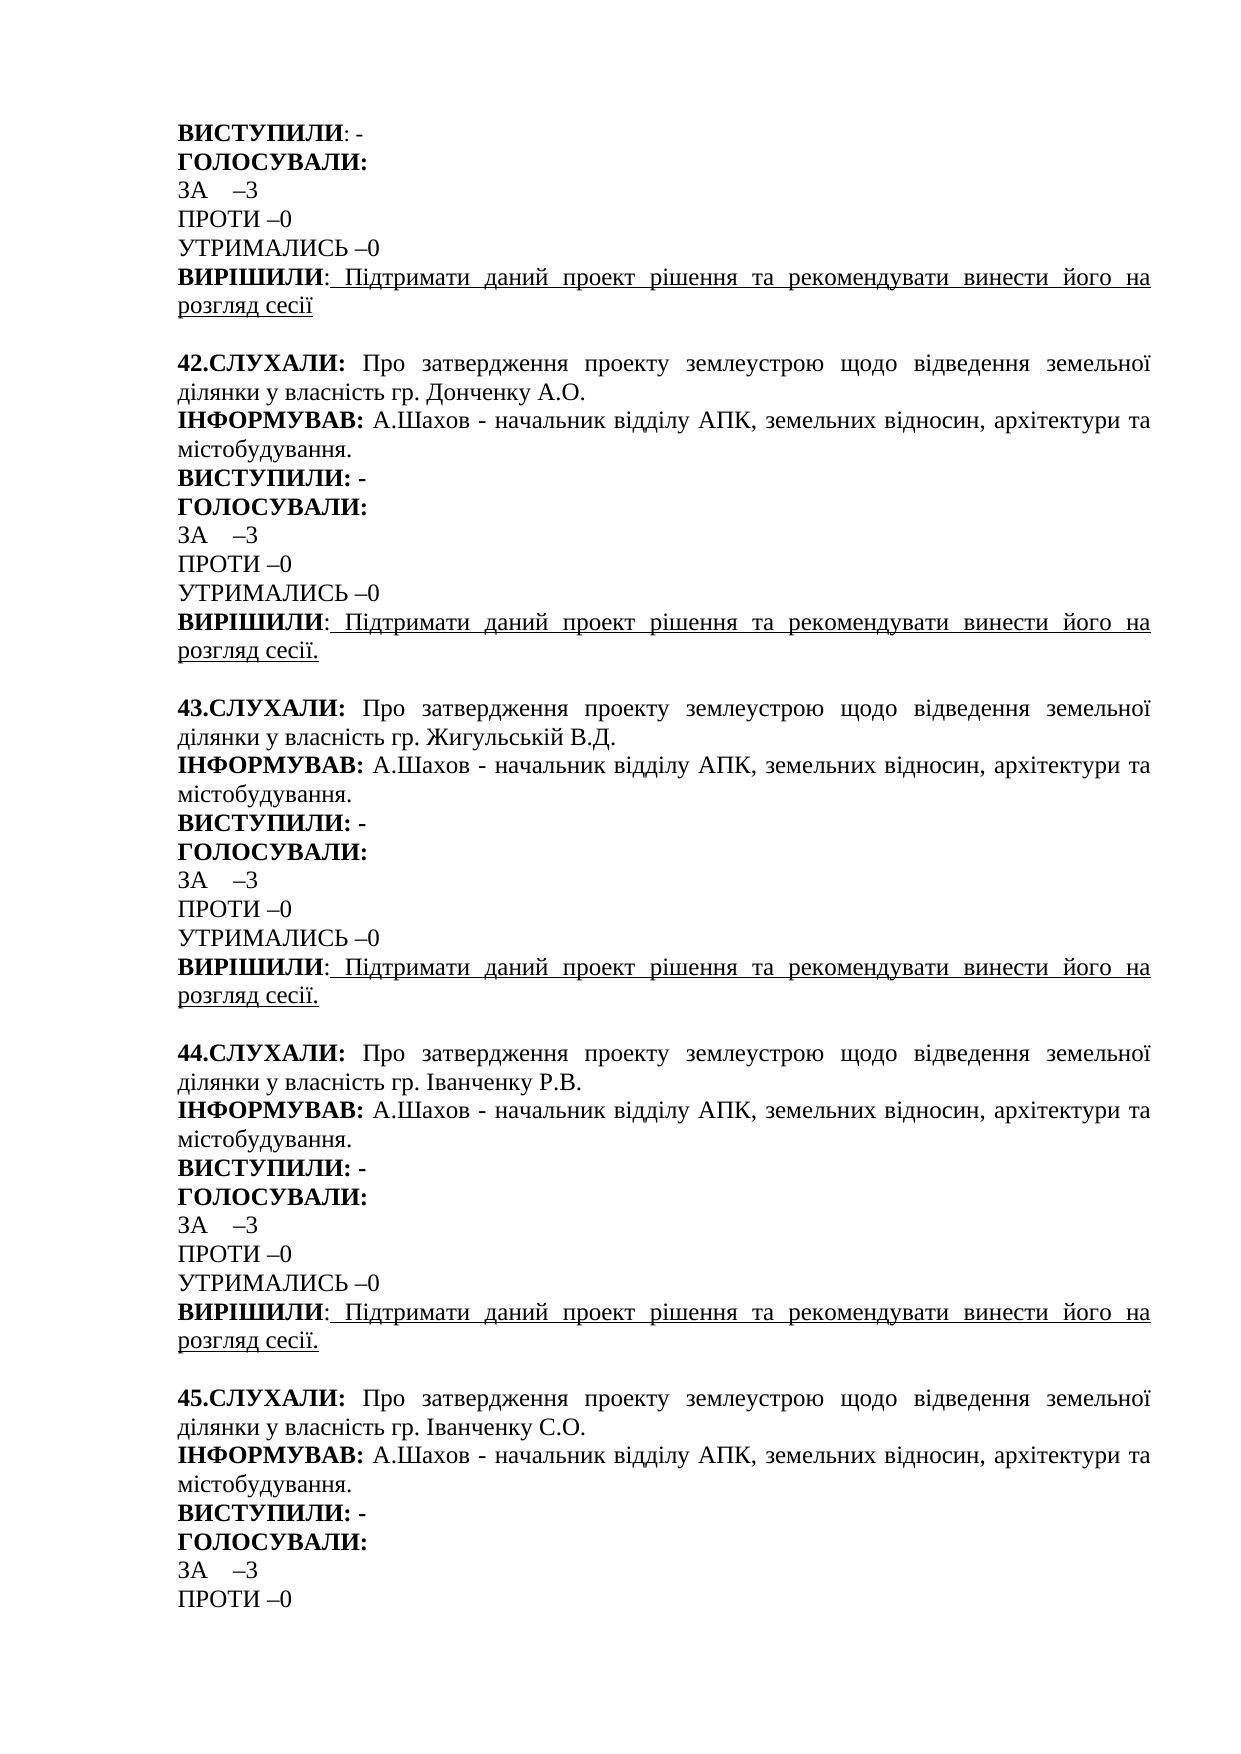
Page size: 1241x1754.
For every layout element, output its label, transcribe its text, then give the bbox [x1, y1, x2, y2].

text 45.СЛУХАЛИ: Про затвердження проекту землеустрою щодо відведення земельної ділянки у власність гр. Іванченку С.О. [177, 1383, 1152, 1441]
text ВИСТУПИЛИ: - [177, 1153, 1152, 1182]
text ЗА –3 [177, 866, 1152, 894]
text УТРИМАЛИСЬ –0 [177, 233, 1152, 262]
text ЗА –3 [177, 521, 1152, 549]
text УТРИМАЛИСЬ –0 [177, 923, 1152, 952]
text ПРОТИ –0 [177, 894, 1152, 923]
text ВИСТУПИЛИ: - [177, 118, 1152, 147]
text 42.СЛУХАЛИ: Про затвердження проекту землеустрою щодо відведення земельної ділянки у власність гр. Донченку А.О. [177, 348, 1152, 406]
text ЗА –3 [177, 1211, 1152, 1239]
text УТРИМАЛИСЬ –0 [177, 578, 1152, 607]
text ПРОТИ –0 [177, 1584, 1152, 1613]
text ГОЛОСУВАЛИ: [177, 837, 1152, 866]
text ЗА –3 [177, 1556, 1152, 1584]
text 44.СЛУХАЛИ: Про затвердження проекту землеустрою щодо відведення земельної ділянки у власність гр. Іванченку Р.В. [177, 1038, 1152, 1096]
text ВИРІШИЛИ: Підтримати даний проект рішення та рекомендувати винести його на розгляд сесії. [177, 952, 1152, 1009]
text ГОЛОСУВАЛИ: [177, 492, 1152, 521]
text 43.СЛУХАЛИ: Про затвердження проекту землеустрою щодо відведення земельної ділянки у власність гр. Жигульській В.Д. [177, 693, 1152, 751]
text ІНФОРМУВАВ: А.Шахов - начальник відділу АПК, земельних відносин, архітектури та містобудування. [177, 406, 1152, 463]
text ЗА –3 [177, 176, 1152, 204]
text ГОЛОСУВАЛИ: [177, 1527, 1152, 1556]
text ВИСТУПИЛИ: - [177, 808, 1152, 837]
text ІНФОРМУВАВ: А.Шахов - начальник відділу АПК, земельних відносин, архітектури та містобудування. [177, 1096, 1152, 1153]
text ГОЛОСУВАЛИ: [177, 147, 1152, 176]
text ІНФОРМУВАВ: А.Шахов - начальник відділу АПК, земельних відносин, архітектури та містобудування. [177, 751, 1152, 808]
text ВИСТУПИЛИ: - [177, 463, 1152, 492]
text ВИРІШИЛИ: Підтримати даний проект рішення та рекомендувати винести його на розгляд сесії. [177, 607, 1152, 664]
text ВИРІШИЛИ: Підтримати даний проект рішення та рекомендувати винести його на розгляд сесії [177, 262, 1152, 319]
text ПРОТИ –0 [177, 549, 1152, 578]
text УТРИМАЛИСЬ –0 [177, 1268, 1152, 1297]
text ГОЛОСУВАЛИ: [177, 1182, 1152, 1211]
text ПРОТИ –0 [177, 1239, 1152, 1268]
text ВИРІШИЛИ: Підтримати даний проект рішення та рекомендувати винести його на розгляд сесії. [177, 1297, 1152, 1354]
text ІНФОРМУВАВ: А.Шахов - начальник відділу АПК, земельних відносин, архітектури та містобудування. [177, 1441, 1152, 1498]
text ВИСТУПИЛИ: - [177, 1498, 1152, 1527]
text ПРОТИ –0 [177, 204, 1152, 233]
